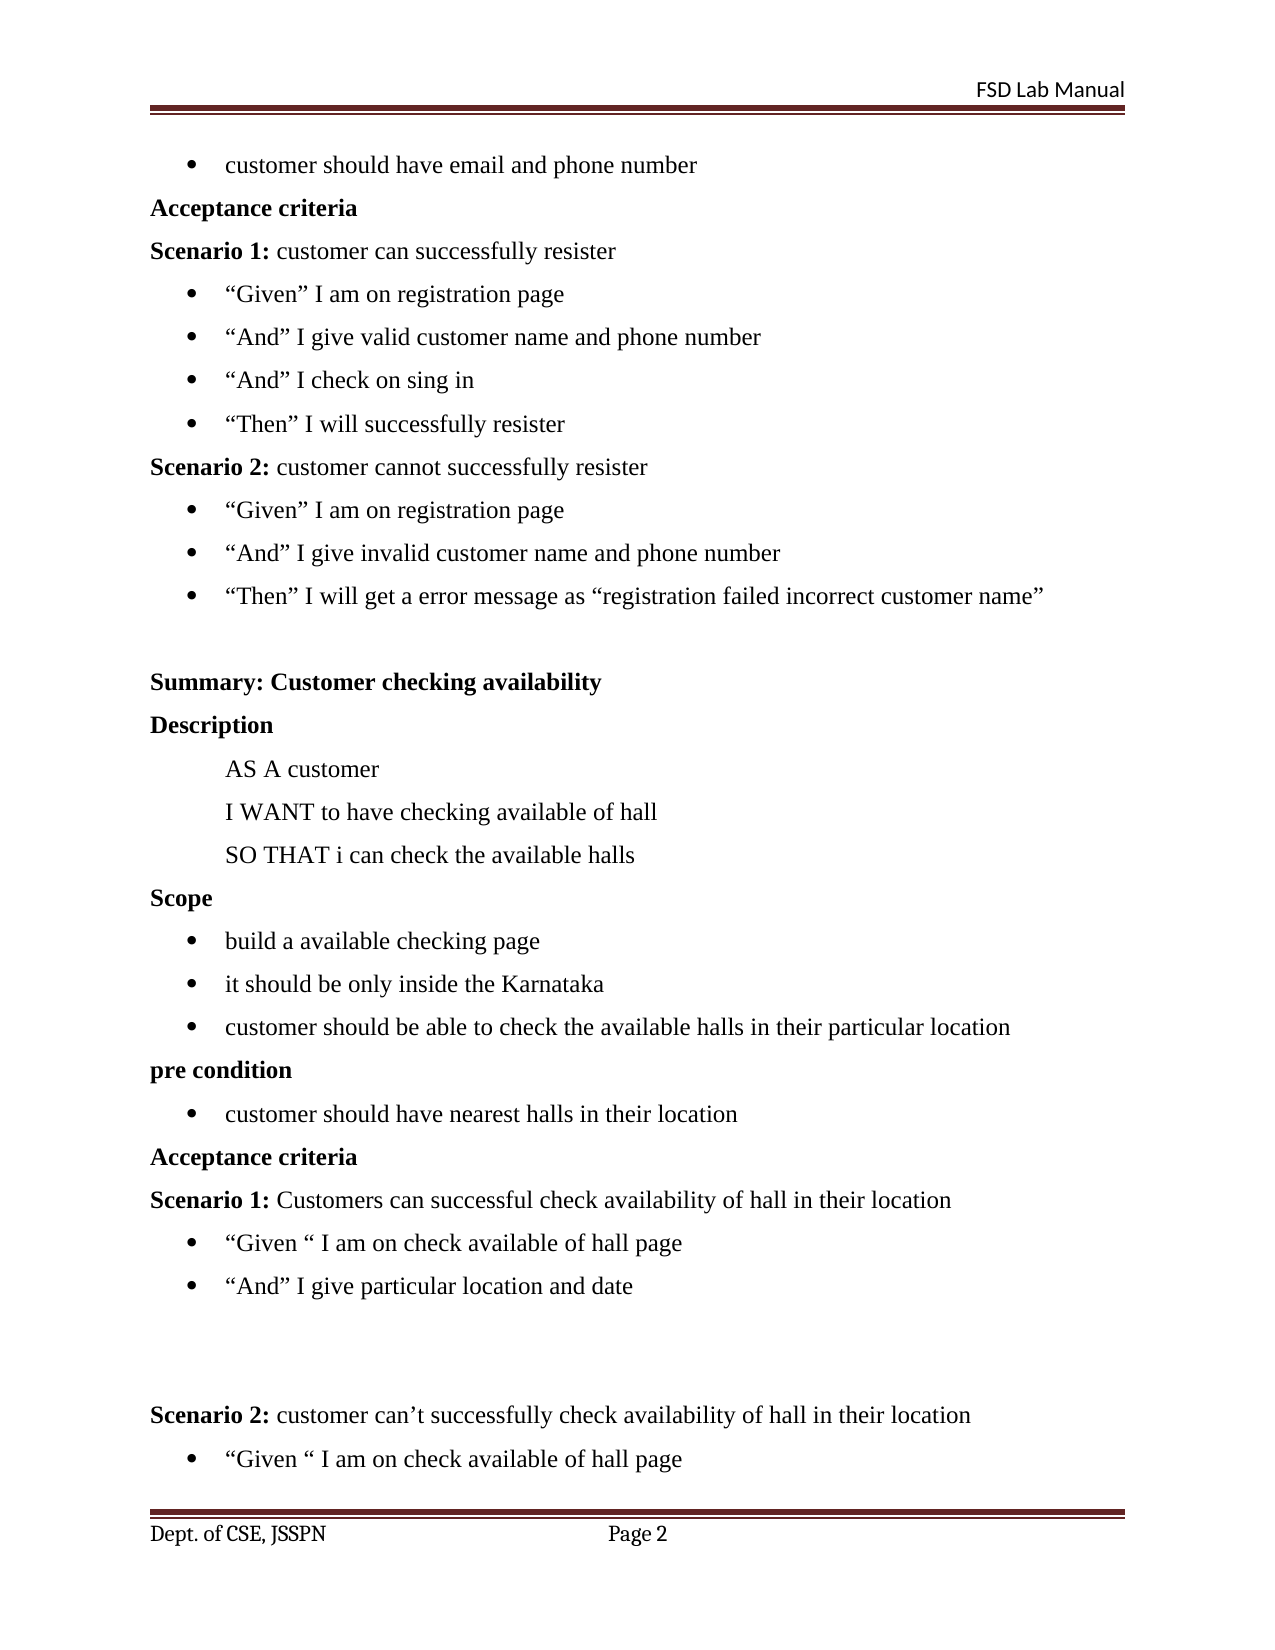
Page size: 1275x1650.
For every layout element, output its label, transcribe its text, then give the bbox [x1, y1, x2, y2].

text AS A customer [225, 754, 1125, 782]
list customer should have nearest halls in their location [187, 1099, 1125, 1127]
text Summary: Customer checking availability [150, 667, 1125, 696]
text I WANT to have checking available of hall [225, 797, 1125, 826]
text Acceptance criteria [150, 1142, 1125, 1171]
list “And” I give invalid customer name and phone number [187, 538, 1125, 567]
text Scenario 1: customer can successfully resister [150, 236, 1125, 265]
list “Given “ I am on check available of hall page [187, 1444, 1125, 1472]
list “Then” I will successfully resister [187, 409, 1125, 437]
list “Given “ I am on check available of hall page [187, 1228, 1125, 1257]
text Scenario 1: Customers can successful check availability of hall in their location [150, 1185, 1125, 1214]
text Description [150, 711, 1125, 739]
list “And” I give particular location and date [187, 1271, 1125, 1300]
text Scenario 2: customer cannot successfully resister [150, 452, 1125, 481]
list “And” I check on sing in [187, 366, 1125, 394]
text Acceptance criteria [150, 193, 1125, 222]
list “And” I give valid customer name and phone number [187, 322, 1125, 351]
list customer should have email and phone number [187, 150, 1125, 179]
text SO THAT i can check the available halls [225, 840, 1125, 869]
list build a available checking page [187, 926, 1125, 955]
list customer should be able to check the available halls in their particular location [187, 1012, 1125, 1041]
list “Given” I am on registration page [187, 279, 1125, 308]
list it should be only inside the Karnataka [187, 969, 1125, 998]
text Scope [150, 883, 1125, 912]
list “Then” I will get a error message as “registration failed incorrect customer name” [187, 581, 1125, 610]
text Scenario 2: customer can’t successfully check availability of hall in their location [150, 1401, 1125, 1429]
text pre condition [150, 1056, 1125, 1084]
list “Given” I am on registration page [187, 495, 1125, 524]
